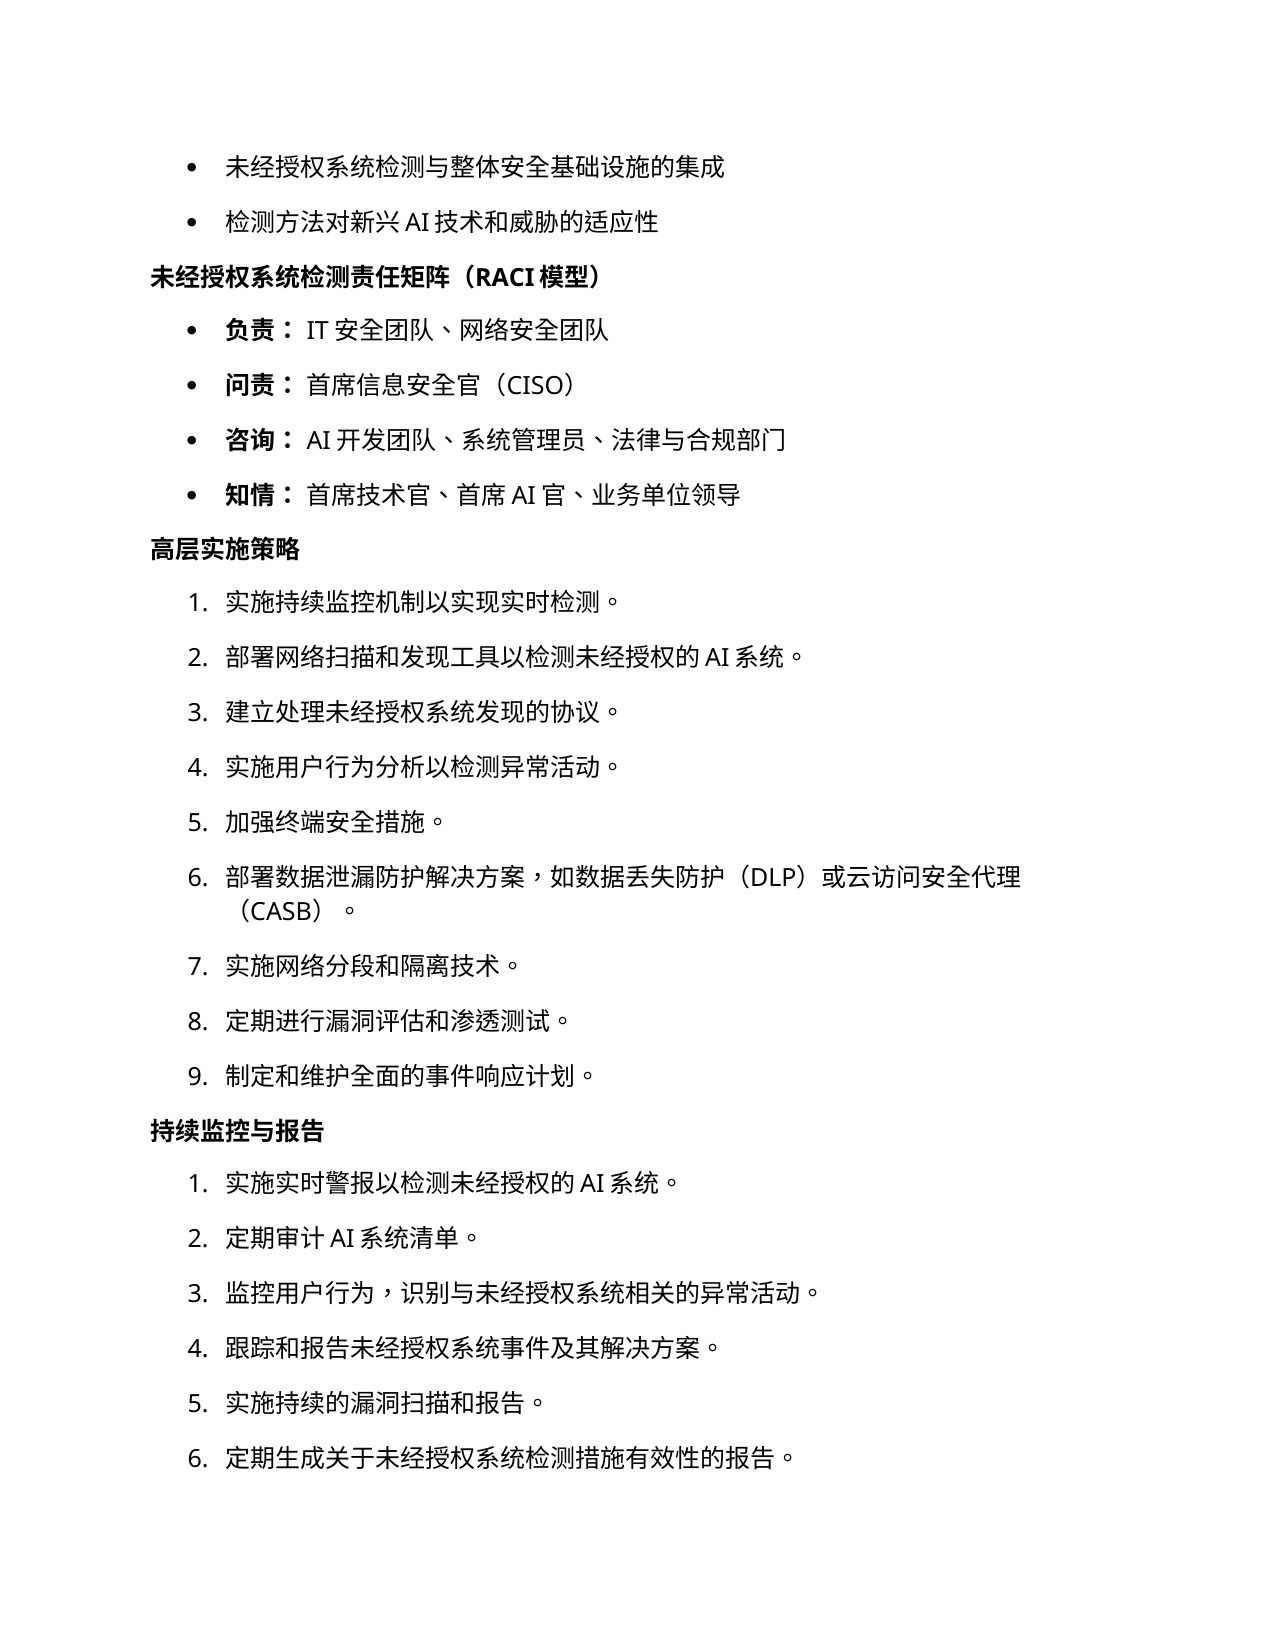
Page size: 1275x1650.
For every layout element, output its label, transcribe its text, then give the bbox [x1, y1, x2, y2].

text 高层实施策略 [150, 532, 1125, 566]
list 跟踪和报告未经授权系统事件及其解决方案。 [187, 1331, 1125, 1365]
list 知情： 首席技术官、首席AI官、业务单位领导 [187, 477, 1125, 511]
list 实施持续的漏洞扫描和报告。 [187, 1386, 1125, 1419]
list 定期进行漏洞评估和渗透测试。 [187, 1003, 1125, 1037]
list 制定和维护全面的事件响应计划。 [187, 1058, 1125, 1092]
list 检测方法对新兴AI技术和威胁的适应性 [187, 205, 1125, 239]
list 部署网络扫描和发现工具以检测未经授权的AI系统。 [187, 640, 1125, 674]
list 加强终端安全措施。 [187, 804, 1125, 839]
list 实施网络分段和隔离技术。 [187, 948, 1125, 982]
list 实施实时警报以检测未经授权的AI系统。 [187, 1166, 1125, 1200]
list 监控用户行为，识别与未经授权系统相关的异常活动。 [187, 1276, 1125, 1310]
text 未经授权系统检测责任矩阵（RACI模型） [150, 260, 1125, 294]
list 实施持续监控机制以实现实时检测。 [187, 585, 1125, 619]
list 建立处理未经授权系统发现的协议。 [187, 695, 1125, 729]
list 定期审计AI系统清单。 [187, 1221, 1125, 1255]
list 未经授权系统检测与整体安全基础设施的集成 [187, 150, 1125, 184]
text 持续监控与报告 [150, 1113, 1125, 1147]
list 实施用户行为分析以检测异常活动。 [187, 750, 1125, 784]
list 咨询： AI开发团队、系统管理员、法律与合规部门 [187, 422, 1125, 456]
list 问责： 首席信息安全官（CISO） [187, 367, 1125, 402]
list 部署数据泄漏防护解决方案，如数据丢失防护（DLP）或云访问安全代理（CASB）。 [187, 859, 1125, 928]
list 定期生成关于未经授权系统检测措施有效性的报告。 [187, 1440, 1125, 1474]
list 负责： IT安全团队、网络安全团队 [187, 313, 1125, 347]
